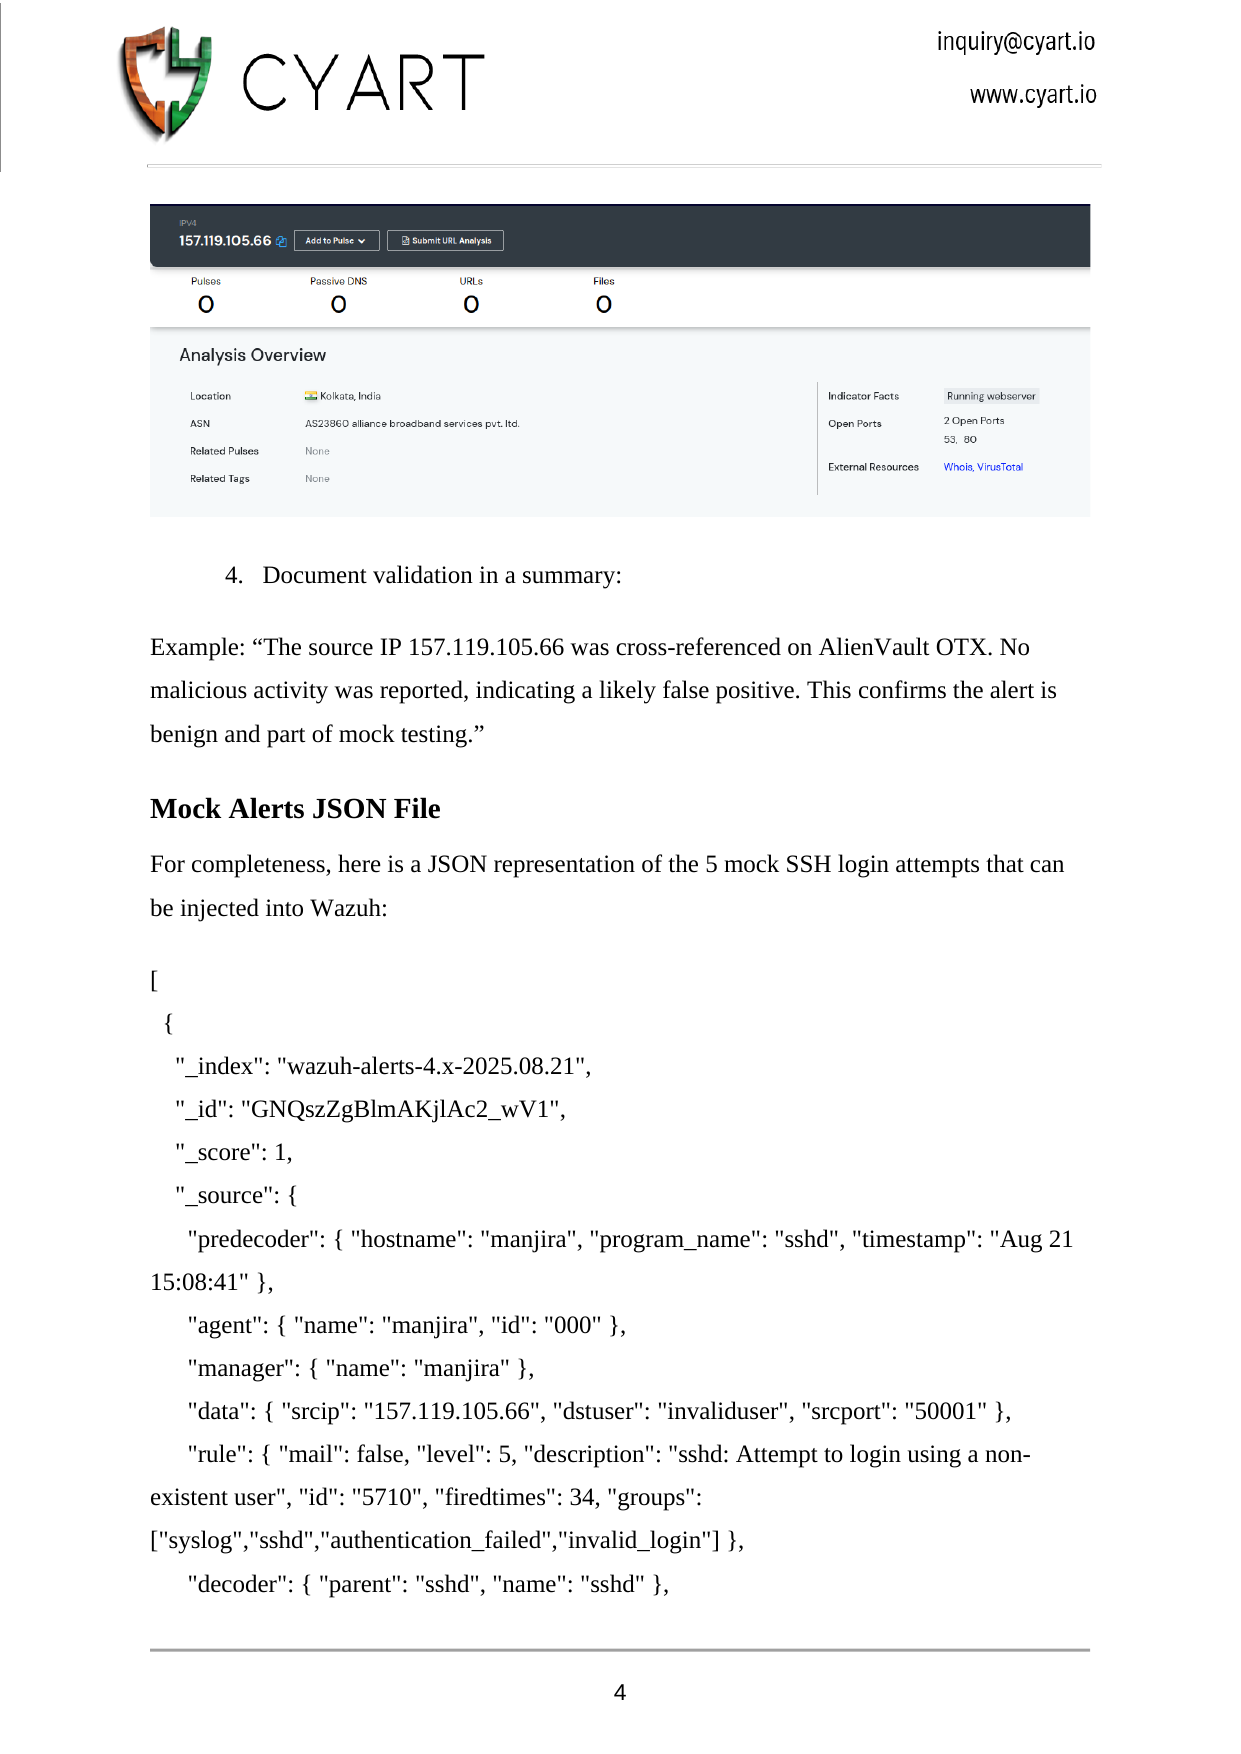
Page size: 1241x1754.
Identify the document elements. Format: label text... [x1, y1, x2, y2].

text "_source": { [150, 1181, 1090, 1209]
text { [150, 1008, 1090, 1037]
text "_score": 1, [150, 1137, 1090, 1166]
text "decoder": { "parent": "sshd", "name": "sshd" }, [150, 1569, 1090, 1597]
text "predecoder": { "hostname": "manjira", "program_name": "sshd", "timestamp": "Aug 21 15:08:41" }, [150, 1224, 1090, 1296]
picture [0, 3, 1241, 172]
subtitle Mock Alerts JSON File [150, 791, 1090, 824]
text "data": { "srcip": "157.119.105.66", "dstuser": "invaliduser", "srcport": "50001" }, [150, 1396, 1090, 1425]
text Example: “The source IP 157.119.105.66 was cross-referenced on AlienVault OTX. No malicious activity was reported, indicating a likely false positive. This confirms the alert is benign and part of mock testing.” [150, 632, 1090, 747]
text For completeness, here is a JSON representation of the 5 mock SSH login attempts that can be injected into Wazuh: [150, 849, 1090, 921]
picture [150, 204, 1091, 517]
text "rule": { "mail": false, "level": 5, "description": "sshd: Attempt to login using a non-existent user", "id": "5710", "firedtimes": 34, "groups": ["syslog","sshd","authentication_failed","invalid_login"] }, [150, 1439, 1090, 1554]
text "_id": "GNQszZgBlmAKjlAc2_wV1", [150, 1094, 1090, 1123]
text "agent": { "name": "manjira", "id": "000" }, [150, 1310, 1090, 1339]
list Document validation in a summary: [225, 560, 1090, 589]
text "_index": "wazuh-alerts-4.x-2025.08.21", [150, 1051, 1090, 1080]
text [ [150, 965, 1090, 994]
text "manager": { "name": "manjira" }, [150, 1353, 1090, 1382]
